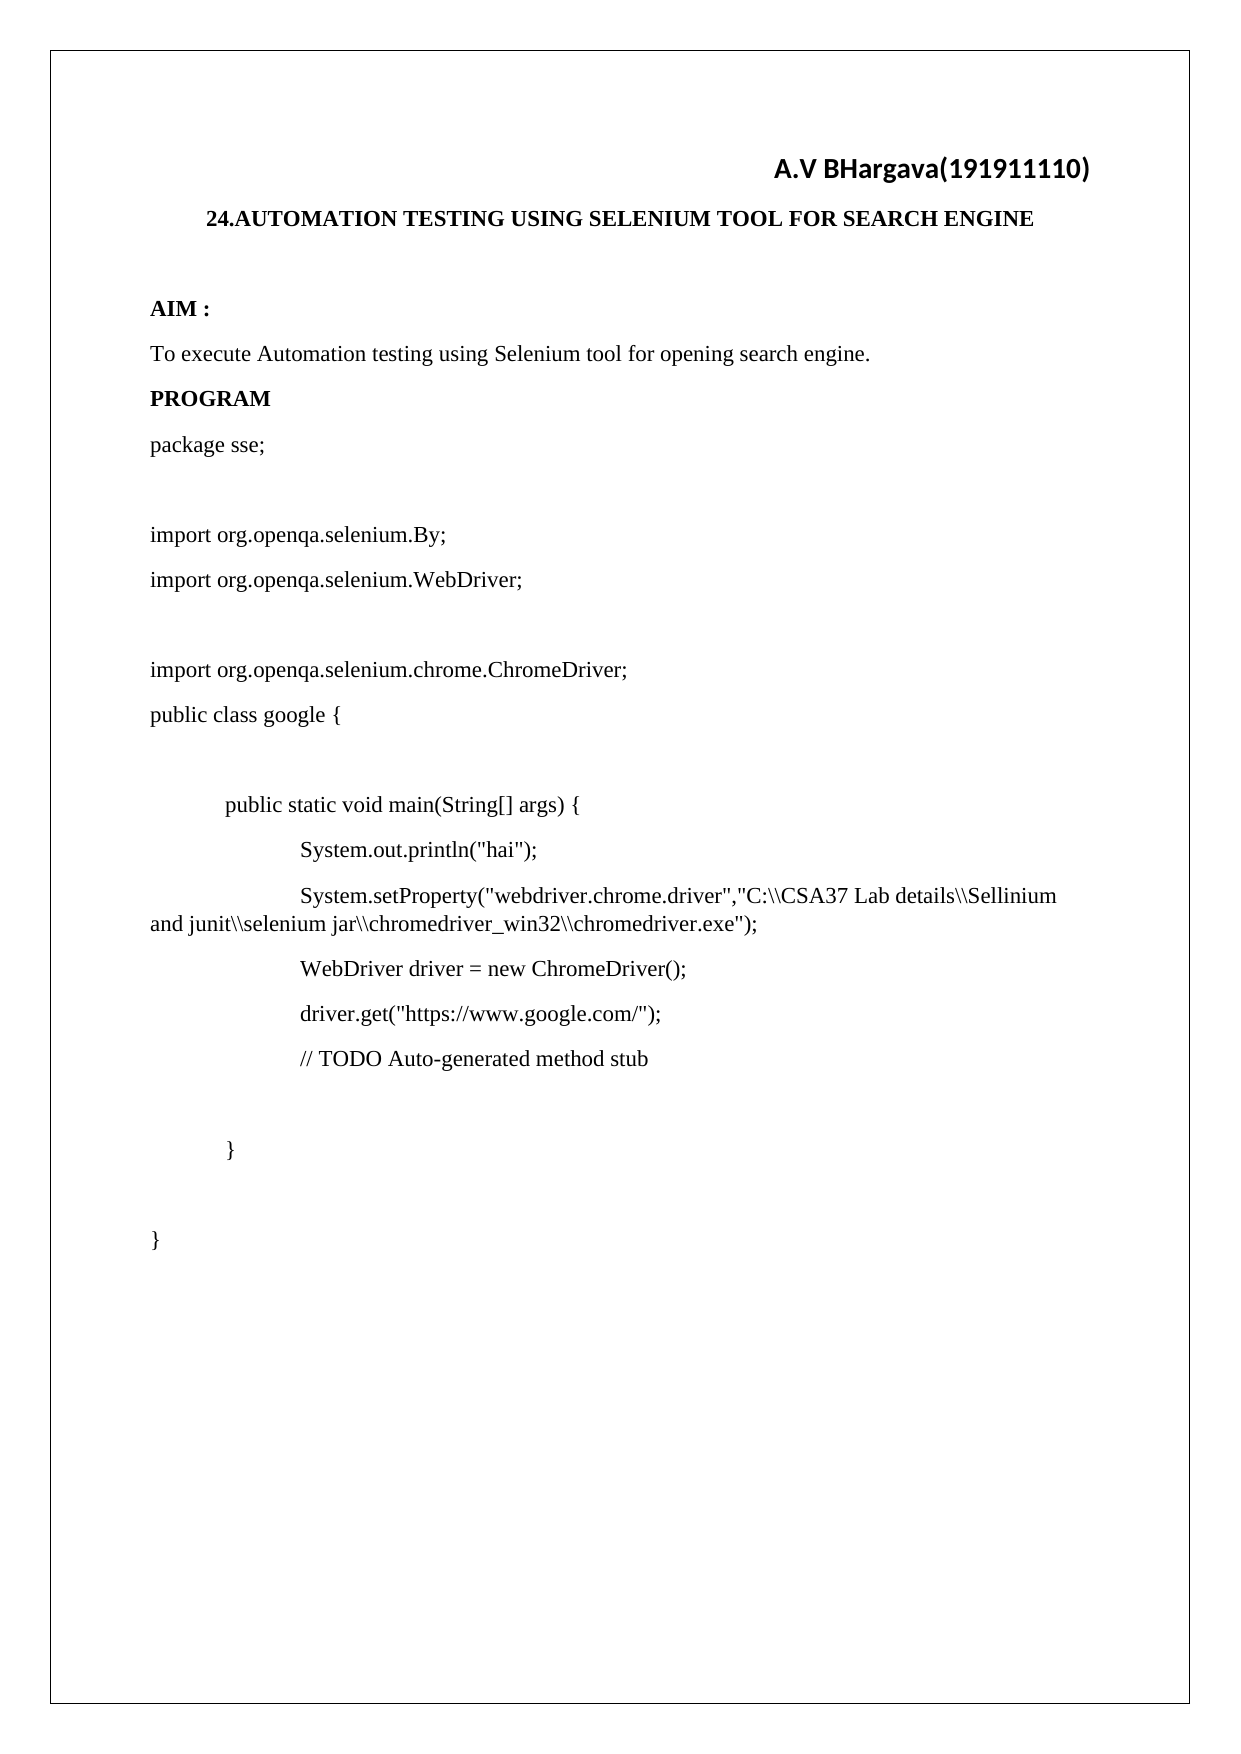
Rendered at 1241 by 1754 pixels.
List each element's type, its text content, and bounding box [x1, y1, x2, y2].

text // TODO Auto-generated method stub [150, 1045, 1090, 1072]
text WebDriver driver = new ChromeDriver(); [150, 955, 1090, 982]
text PROGRAM [150, 386, 1090, 412]
text 24.AUTOMATION TESTING USING SELENIUM TOOL FOR SEARCH ENGINE [150, 205, 1090, 231]
text To execute Automation testing using Selenium tool for opening search engine. [150, 340, 1090, 367]
text } [150, 1136, 1090, 1162]
text package sse; [150, 431, 1090, 457]
text System.out.println("hai"); [150, 837, 1090, 863]
text import org.openqa.selenium.By; [150, 521, 1090, 547]
text import org.openqa.selenium.WebDriver; [150, 566, 1090, 592]
text driver.get("https://www.google.com/"); [150, 1000, 1090, 1027]
text public static void main(String[] args) { [150, 791, 1090, 818]
text import org.openqa.selenium.chrome.ChromeDriver; [150, 656, 1090, 682]
text AIM : [150, 295, 1090, 322]
text } [150, 1226, 1090, 1252]
text System.setProperty("webdriver.chrome.driver","C:\\CSA37 Lab details\\Sellinium and junit\\selenium jar\\chromedriver_win32\\chromedriver.exe"); [150, 882, 1090, 936]
text A.V BHargava(191911110) [150, 150, 1090, 186]
text public class google { [150, 701, 1090, 728]
